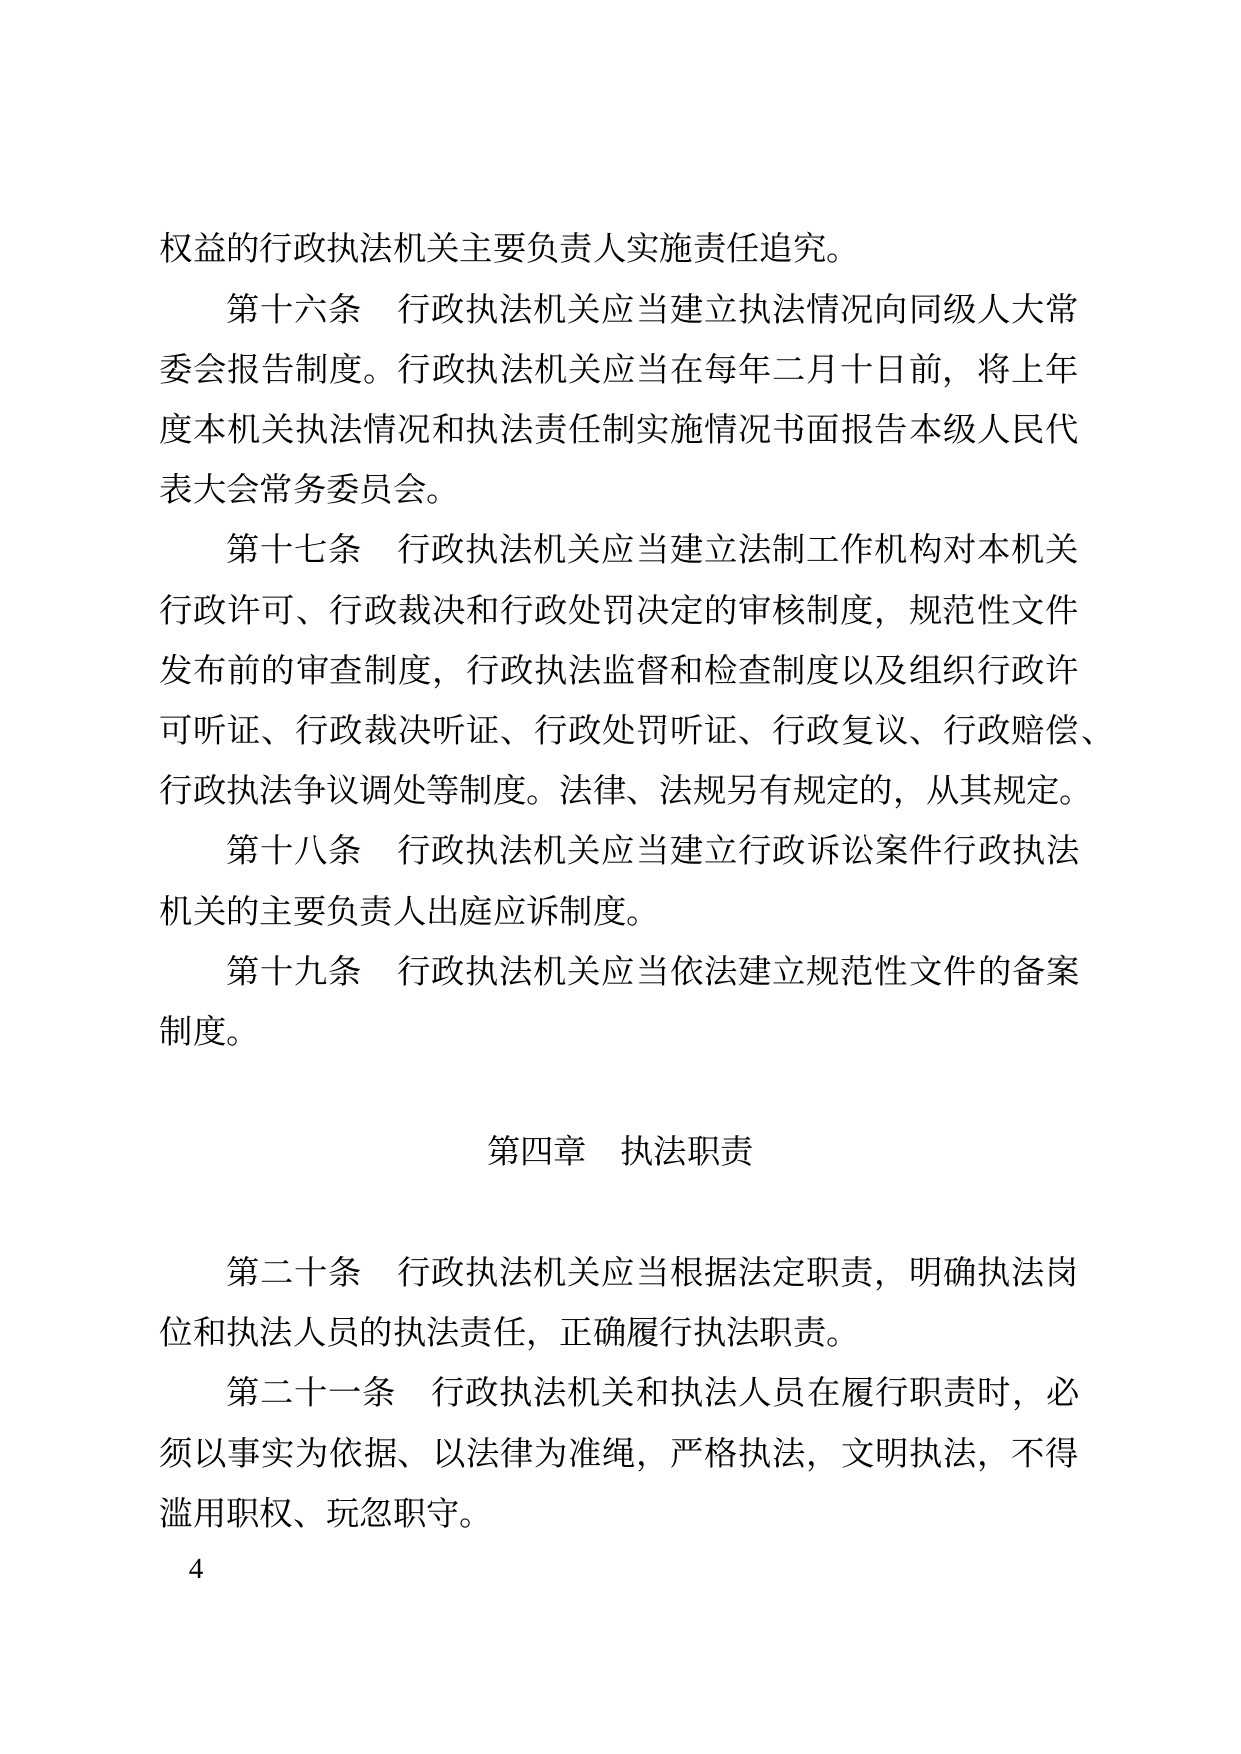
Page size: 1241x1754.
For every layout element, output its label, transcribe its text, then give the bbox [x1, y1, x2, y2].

text 第十八条 行政执法机关应当建立行政诉讼案件行政执法机关的主要负责人出庭应诉制度。 [159, 815, 1081, 935]
text 第二十一条 行政执法机关和执法人员在履行职责时，必须以事实为依据、以法律为准绳，严格执法，文明执法，不得滥用职权、玩忽职守。 [159, 1357, 1081, 1537]
text 第二十条 行政执法机关应当根据法定职责，明确执法岗位和执法人员的执法责任，正确履行执法职责。 [159, 1236, 1081, 1357]
text 第十六条 行政执法机关应当建立执法情况向同级人大常委会报告制度。行政执法机关应当在每年二月十日前，将上年度本机关执法情况和执法责任制实施情况书面报告本级人民代表大会常务委员会。 [159, 273, 1081, 514]
text 第四章 执法职责 [159, 1116, 1081, 1176]
text 第十九条 行政执法机关应当依法建立规范性文件的备案制度。 [159, 935, 1081, 1056]
text 第十七条 行政执法机关应当建立法制工作机构对本机关行政许可、行政裁决和行政处罚决定的审核制度，规范性文件发布前的审查制度，行政执法监督和检查制度以及组织行政许可听证、行政裁决听证、行政处罚听证、行政复议、行政赔偿、行政执法争议调处等制度。法律、法规另有规定的，从其规定。 [159, 514, 1081, 815]
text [159, 213, 1081, 273]
